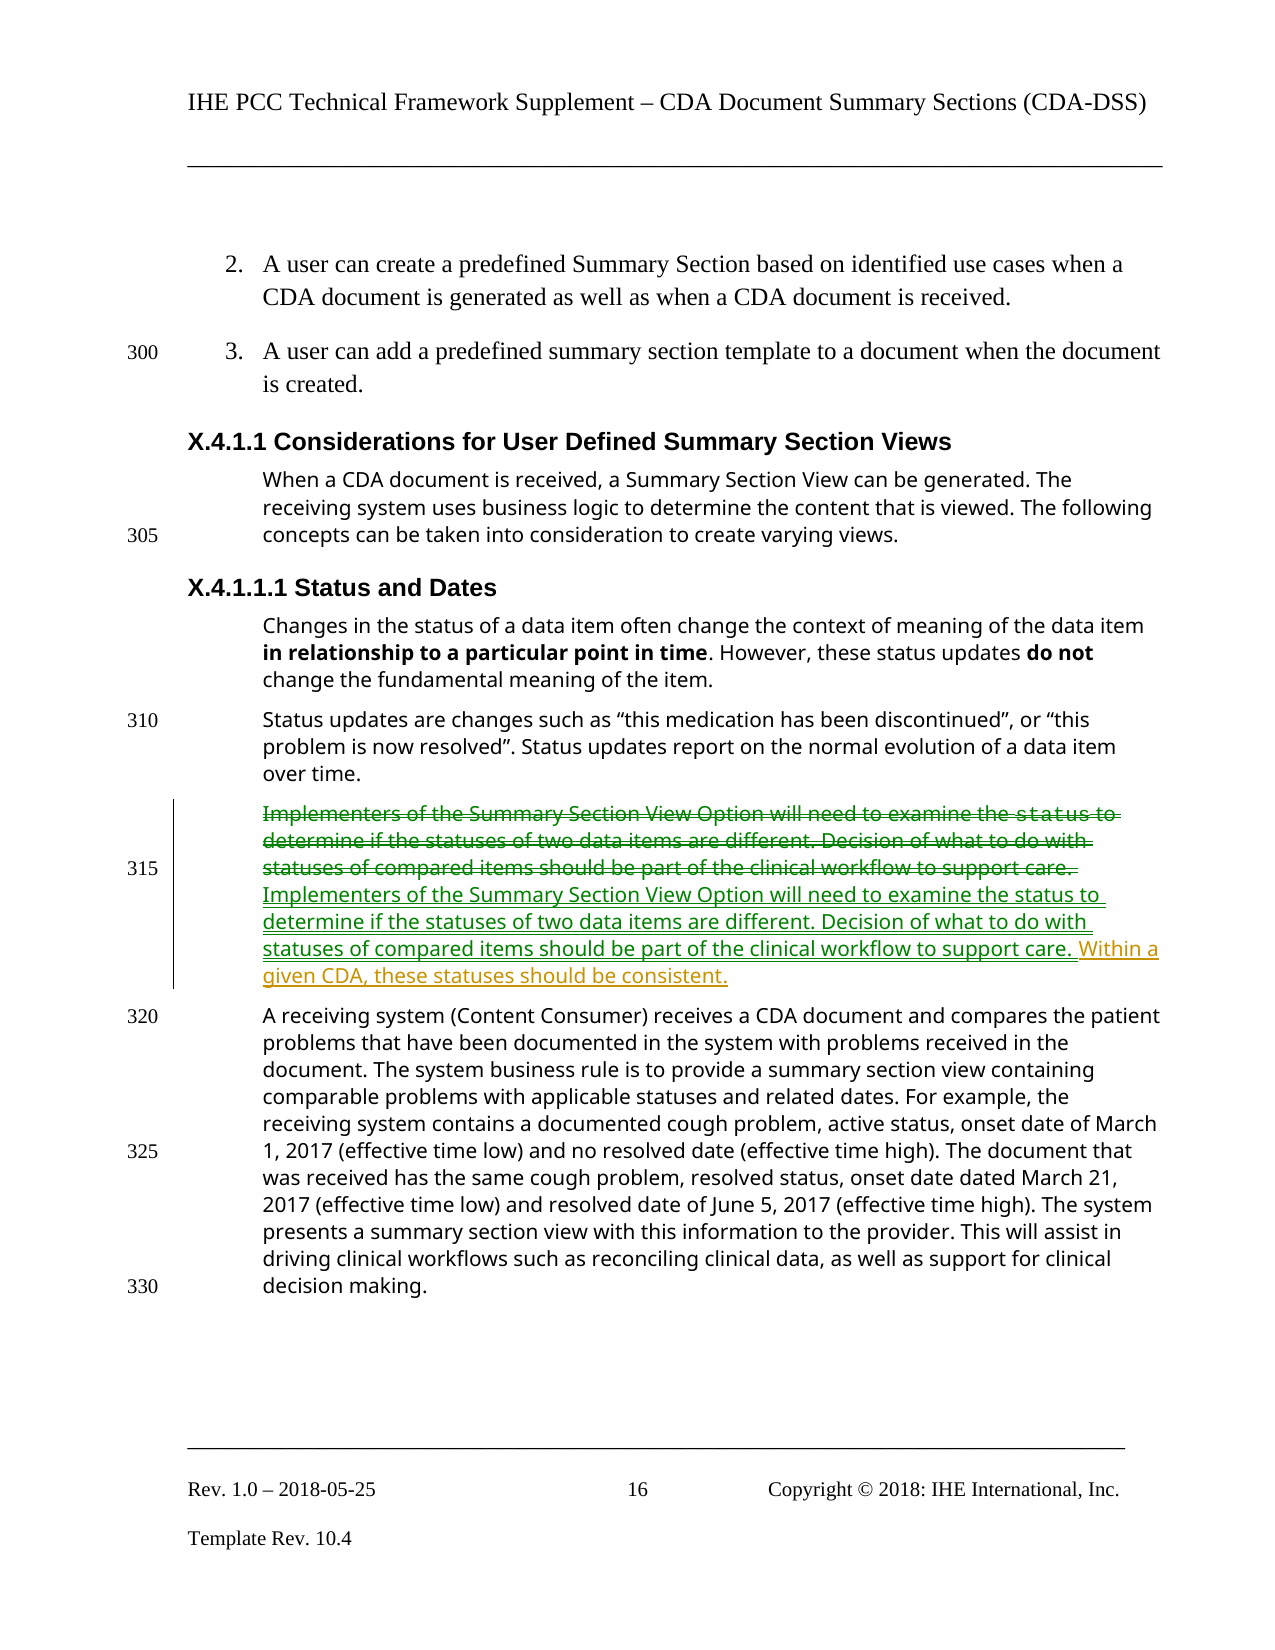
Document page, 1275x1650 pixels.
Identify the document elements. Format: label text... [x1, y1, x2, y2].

list A user can add a predefined summary section template to a document when the document is created. [225, 336, 1162, 398]
text Status updates are changes such as “this medication has been discontinued”, or “this problem is now resolved”. Status updates report on the normal evolution of a data item over time. [262, 706, 1162, 787]
subtitle X.4.1.1 Considerations for User Defined Summary Section Views [187, 427, 1162, 456]
subtitle X.4.1.1.1 Status and Dates [187, 572, 1162, 601]
text A receiving system (Content Consumer) receives a CDA document and compares the patient problems that have been documented in the system with problems received in the document. The system business rule is to provide a summary section view containing comparable problems with applicable statuses and related dates. For example, the receiving system contains a documented cough problem, active status, onset date of March 1, 2017 (effective time low) and no resolved date (effective time high). The document that was received has the same cough problem, resolved status, onset date dated March 21, 2017 (effective time low) and resolved date of June 5, 2017 (effective time high). The system presents a summary section view with this information to the provider. This will assist in driving clinical workflows such as reconciling clinical data, as well as support for clinical decision making. [262, 1001, 1162, 1299]
text When a CDA document is received, a Summary Section View can be generated. The receiving system uses business logic to determine the content that is viewed. The following concepts can be taken into consideration to create varying views. [262, 466, 1162, 547]
text Changes in the status of a data item often change the context of meaning of the data item in relationship to a particular point in time. However, these status updates do not change the fundamental meaning of the item. [262, 612, 1162, 693]
list A user can create a predefined Summary Section based on identified use cases when a CDA document is generated as well as when a CDA document is received. [225, 249, 1162, 311]
